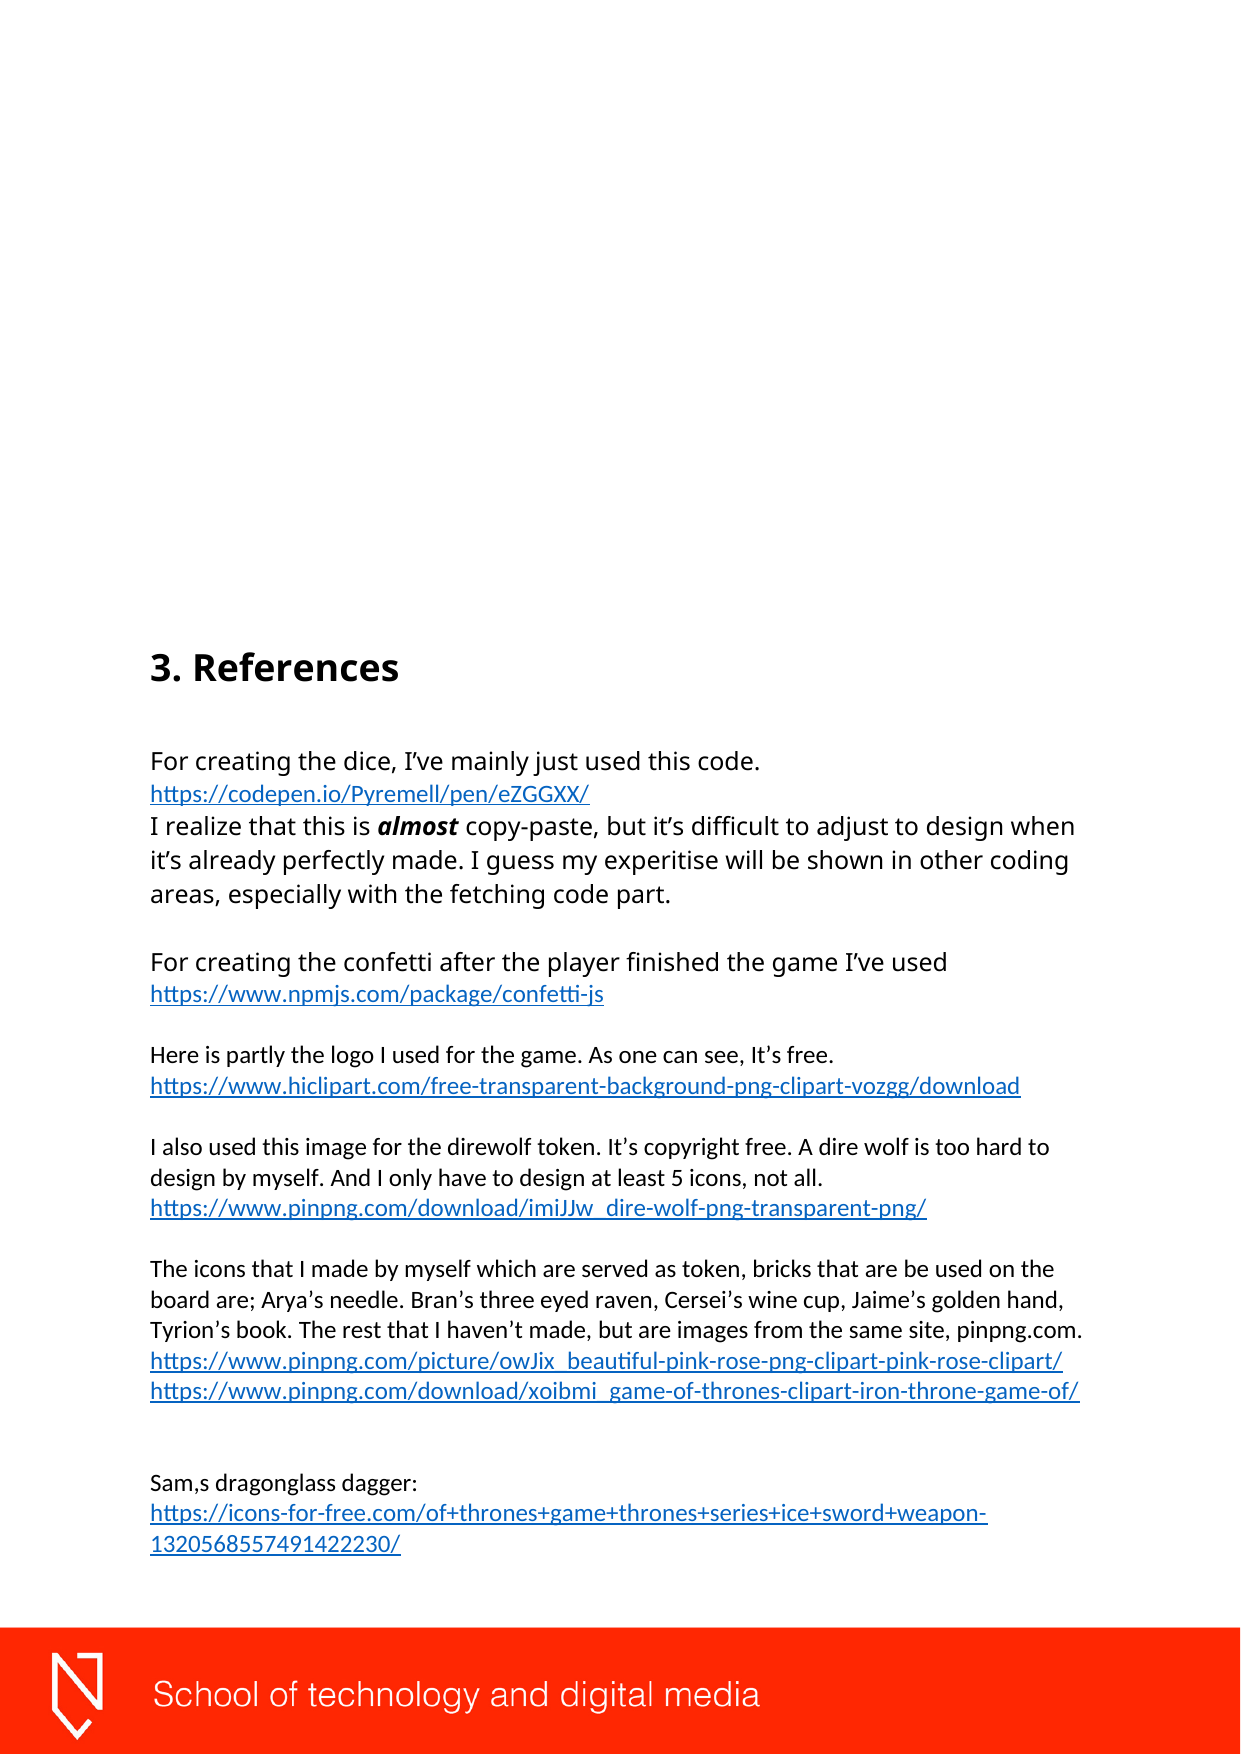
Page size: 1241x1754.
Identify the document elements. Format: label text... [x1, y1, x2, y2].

subtitle 3. References [150, 642, 1090, 693]
text https://www.pinpng.com/download/xoibmi_game-of-thrones-clipart-iron-throne-game-of/ [150, 1375, 1090, 1406]
text https://www.pinpng.com/picture/owJix_beautiful-pink-rose-png-clipart-pink-rose-clipart/ [150, 1345, 1090, 1375]
text I also used this image for the direwolf token. It’s copyright free. A dire wolf is too hard to design by myself. And I only have to design at least 5 icons, not all. [150, 1131, 1090, 1192]
text Sam,s dragonglass dagger: [150, 1467, 1090, 1497]
text Here is partly the logo I used for the game. As one can see, It’s free. [150, 1039, 1090, 1070]
text I realize that this is almost copy-paste, but it’s difficult to adjust to design when it’s already perfectly made. I guess my experitise will be shown in other coding areas, especially with the fetching code part. [150, 808, 1090, 910]
text https://codepen.io/Pyremell/pen/eZGGXX/ [150, 778, 1090, 808]
picture [0, 1618, 1241, 1754]
text For creating the dice, I’ve mainly just used this code. [150, 744, 1090, 778]
text https://icons-for-free.com/of+thrones+game+thrones+series+ice+sword+weapon-1320568557491422230/ [150, 1497, 1090, 1558]
text https://www.pinpng.com/download/imiJJw_dire-wolf-png-transparent-png/ [150, 1192, 1090, 1223]
text The icons that I made by myself which are served as token, bricks that are be used on the board are; Arya’s needle. Bran’s three eyed raven, Cersei’s wine cup, Jaime’s golden hand, Tyrion’s book. The rest that I haven’t made, but are images from the same site, pinpng.com. [150, 1253, 1090, 1345]
text https://www.hiclipart.com/free-transparent-background-png-clipart-vozgg/download [150, 1070, 1090, 1101]
text https://www.npmjs.com/package/confetti-js [150, 978, 1090, 1009]
text For creating the confetti after the player finished the game I’ve used [150, 944, 1090, 978]
